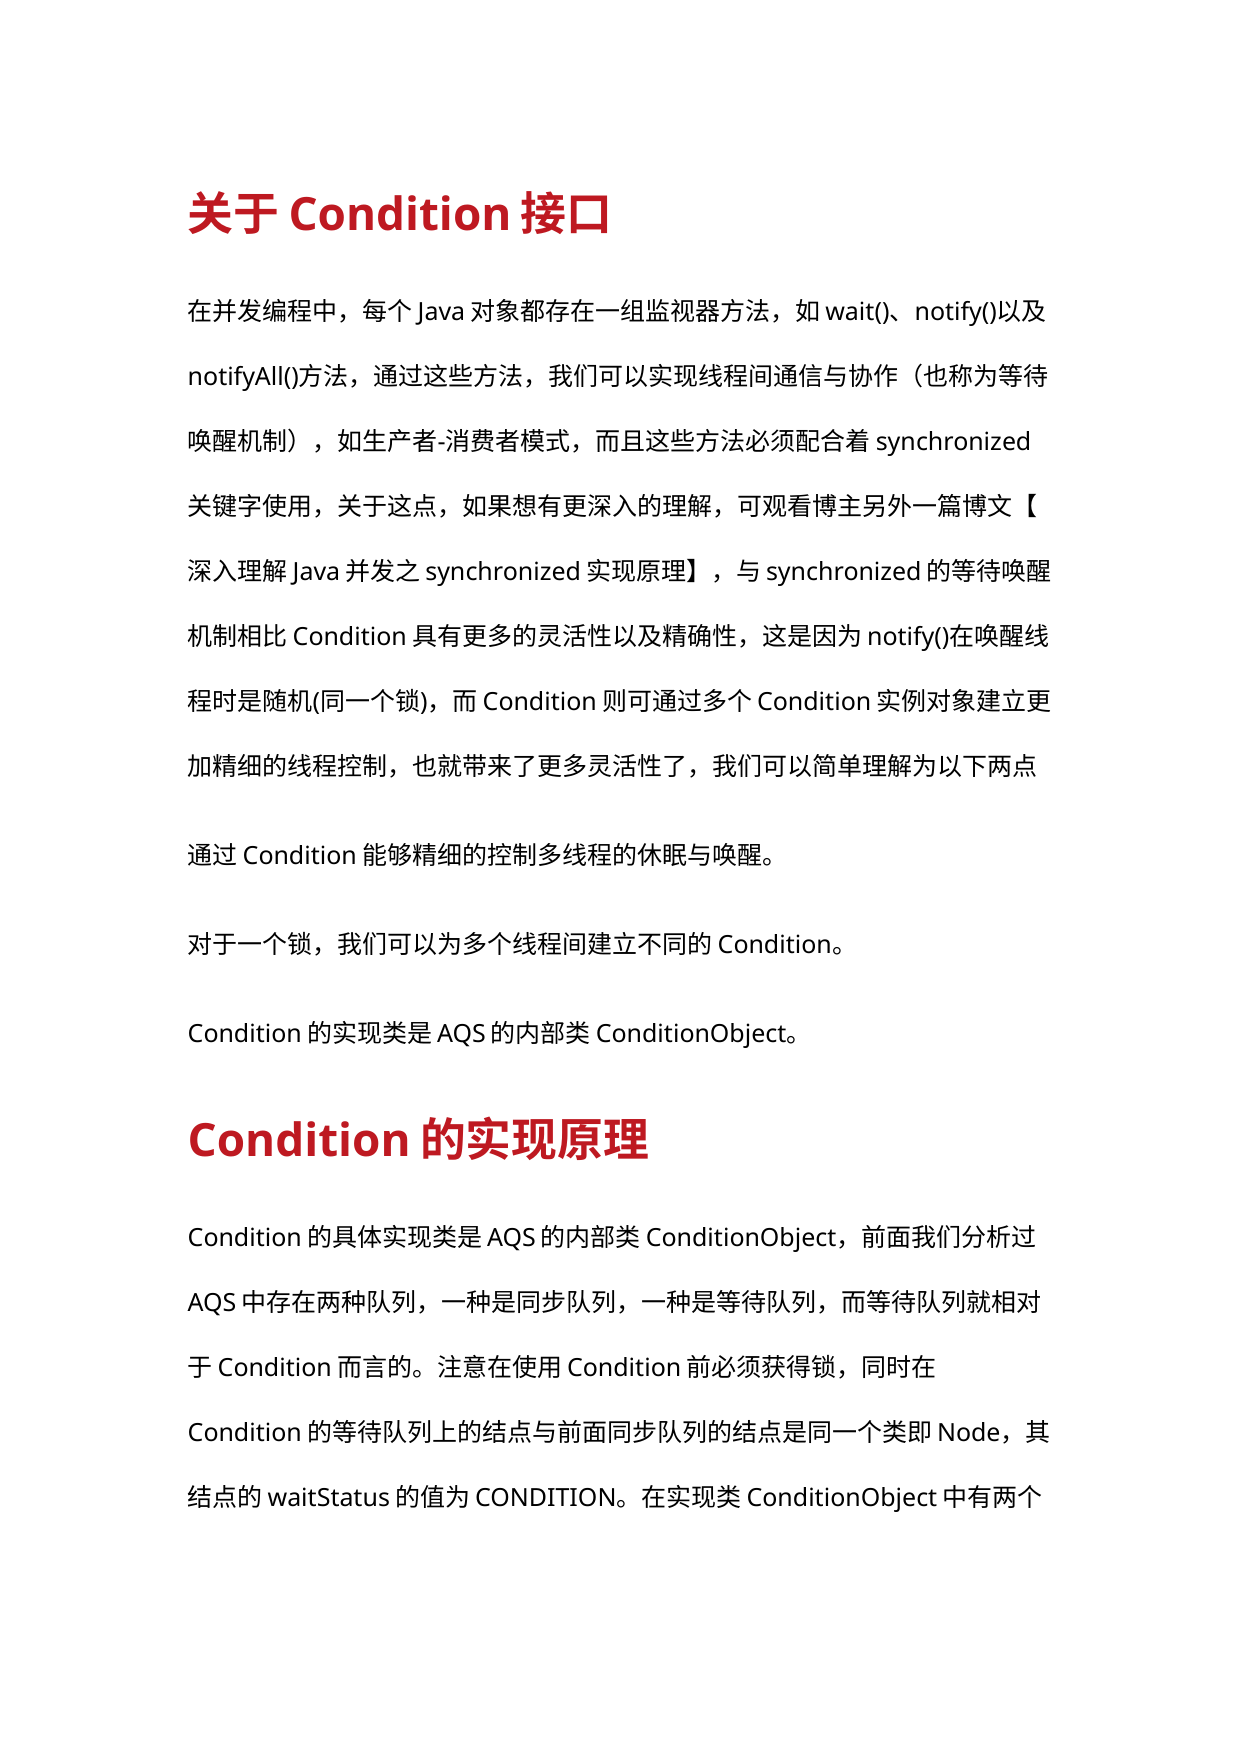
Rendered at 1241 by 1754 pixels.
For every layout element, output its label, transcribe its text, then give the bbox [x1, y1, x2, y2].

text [187, 1203, 1053, 1528]
text 对于一个锁，我们可以为多个线程间建立不同的Condition。 [187, 910, 1053, 975]
subtitle 关于Condition接口 [187, 162, 1053, 259]
text 通过Condition能够精细的控制多线程的休眠与唤醒。 [187, 821, 1053, 886]
subtitle Condition的实现原理 [187, 1088, 1053, 1186]
text Condition的实现类是AQS的内部类ConditionObject。 [187, 999, 1053, 1064]
text 在并发编程中，每个Java对象都存在一组监视器方法，如wait()、notify()以及notifyAll()方法，通过这些方法，我们可以实现线程间通信与协作（也称为等待唤醒机制），如生产者-消费者模式，而且这些方法必须配合着synchronized关键字使用，关于这点，如果想有更深入的理解，可观看博主另外一篇博文【 深入理解Java并发之synchronized实现原理】，与synchronized的等待唤醒机制相比Condition具有更多的灵活性以及精确性，这是因为notify()在唤醒线程时是随机(同一个锁)，而Condition则可通过多个Condition实例对象建立更加精细的线程控制，也就带来了更多灵活性了，我们可以简单理解为以下两点 [187, 277, 1053, 797]
